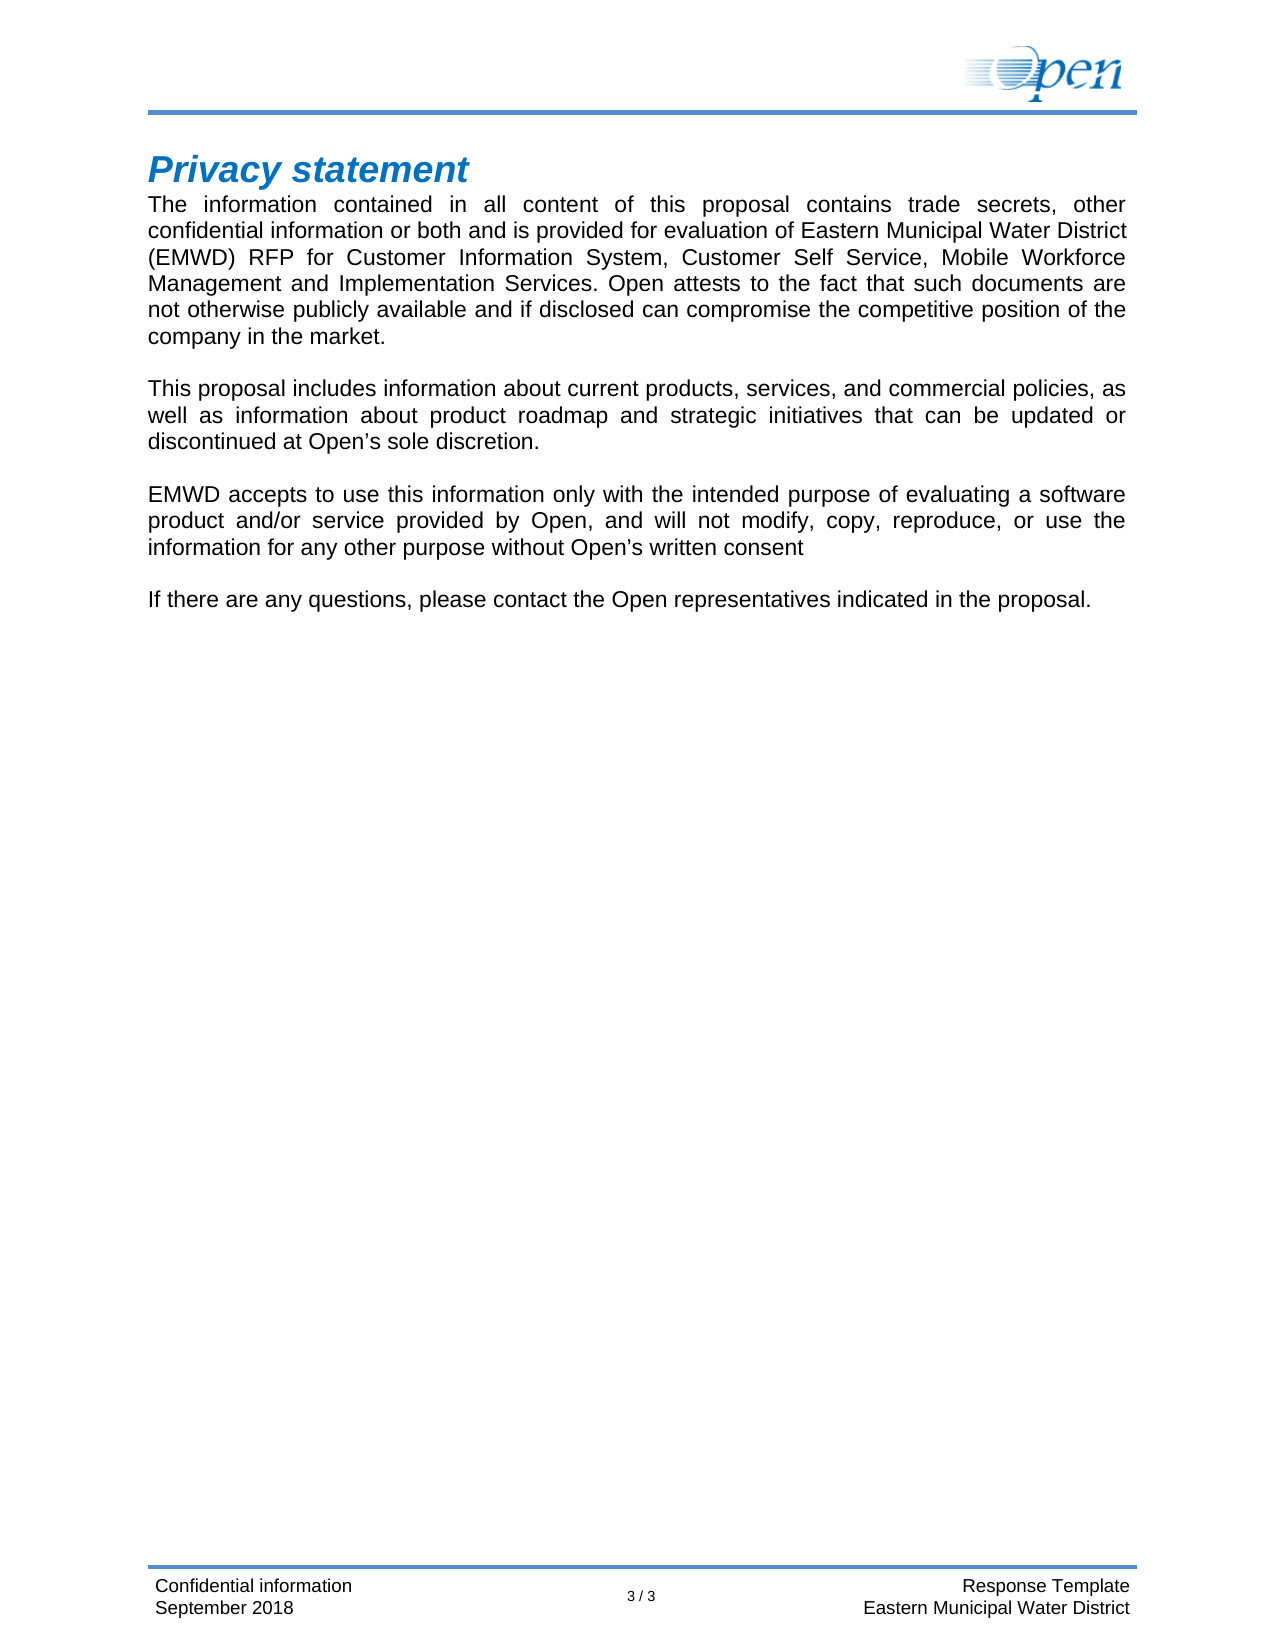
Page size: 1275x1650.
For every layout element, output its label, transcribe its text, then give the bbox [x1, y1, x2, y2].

text EMWD accepts to use this information only with the intended purpose of evaluating a software product and/or service provided by Open, and will not modify, copy, reproduce, or use the information for any other purpose without Open’s written consent [148, 481, 1127, 560]
text This proposal includes information about current products, services, and commercial policies, as well as information about product roadmap and strategic initiatives that can be updated or discontinued at Open’s sole discretion. [148, 375, 1127, 454]
text If there are any questions, please contact the Open representatives indicated in the proposal. [148, 586, 1127, 612]
text The information contained in all content of this proposal contains trade secrets, other confidential information or both and is provided for evaluation of Eastern Municipal Water District (EMWD) RFP for Customer Information System, Customer Self Service, Mobile Workforce Management and Implementation Services. Open attests to the fact that such documents are not otherwise publicly available and if disclosed can compromise the competitive position of the company in the market. [148, 191, 1127, 349]
text Privacy statement [148, 148, 1127, 191]
picture [959, 46, 1122, 102]
